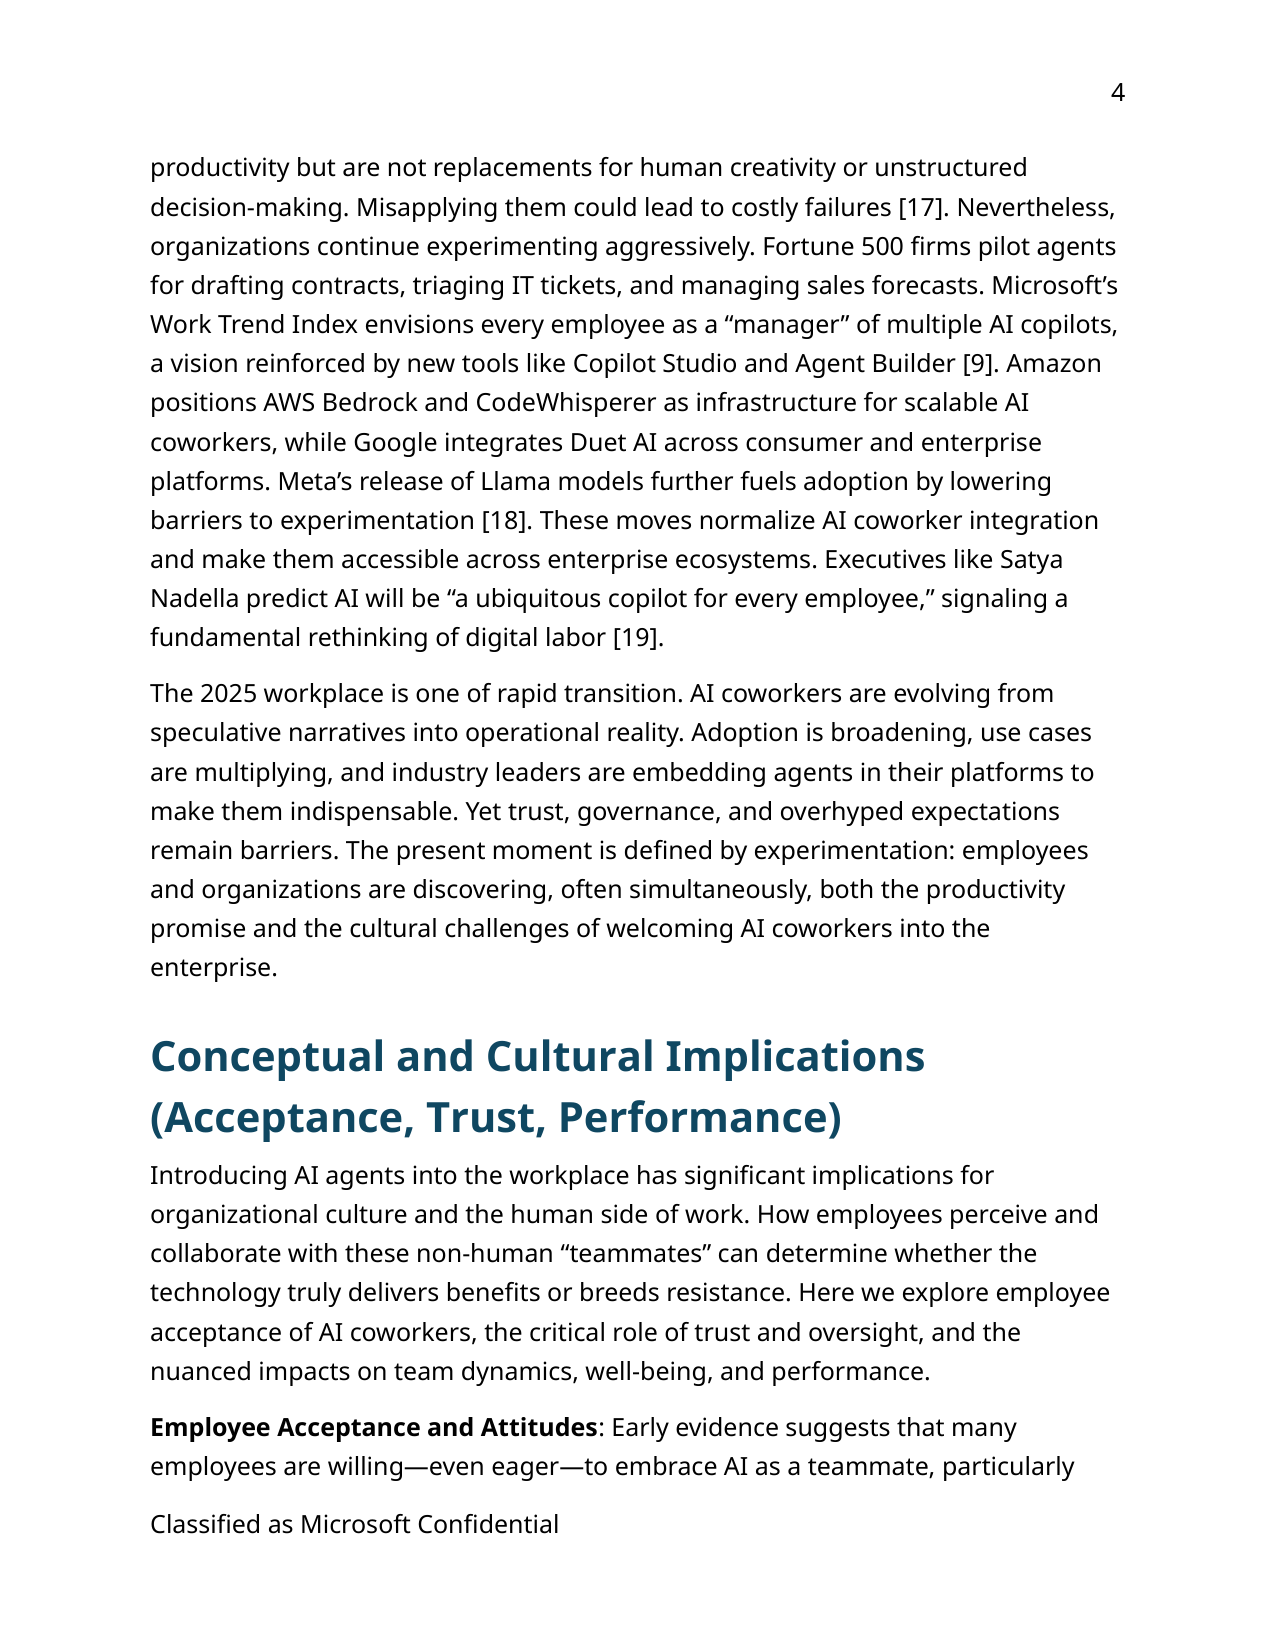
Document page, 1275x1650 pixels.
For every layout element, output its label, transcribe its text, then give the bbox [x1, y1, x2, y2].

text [150, 1409, 1125, 1482]
text The 2025 workplace is one of rapid transition. AI coworkers are evolving from speculative narratives into operational reality. Adoption is broadening, use cases are multiplying, and industry leaders are embedding agents in their platforms to make them indispensable. Yet trust, governance, and overhyped expectations remain barriers. The present moment is defined by experimentation: employees and organizations are discovering, often simultaneously, both the productivity promise and the cultural challenges of welcoming AI coworkers into the enterprise. [150, 676, 1125, 984]
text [150, 150, 1125, 654]
subtitle Conceptual and Cultural Implications (Acceptance, Trust, Performance) [150, 1027, 1125, 1145]
text Introducing AI agents into the workplace has significant implications for organizational culture and the human side of work. How employees perceive and collaborate with these non-human “teammates” can determine whether the technology truly delivers benefits or breeds resistance. Here we explore employee acceptance of AI coworkers, the critical role of trust and oversight, and the nuanced impacts on team dynamics, well-being, and performance. [150, 1157, 1125, 1387]
